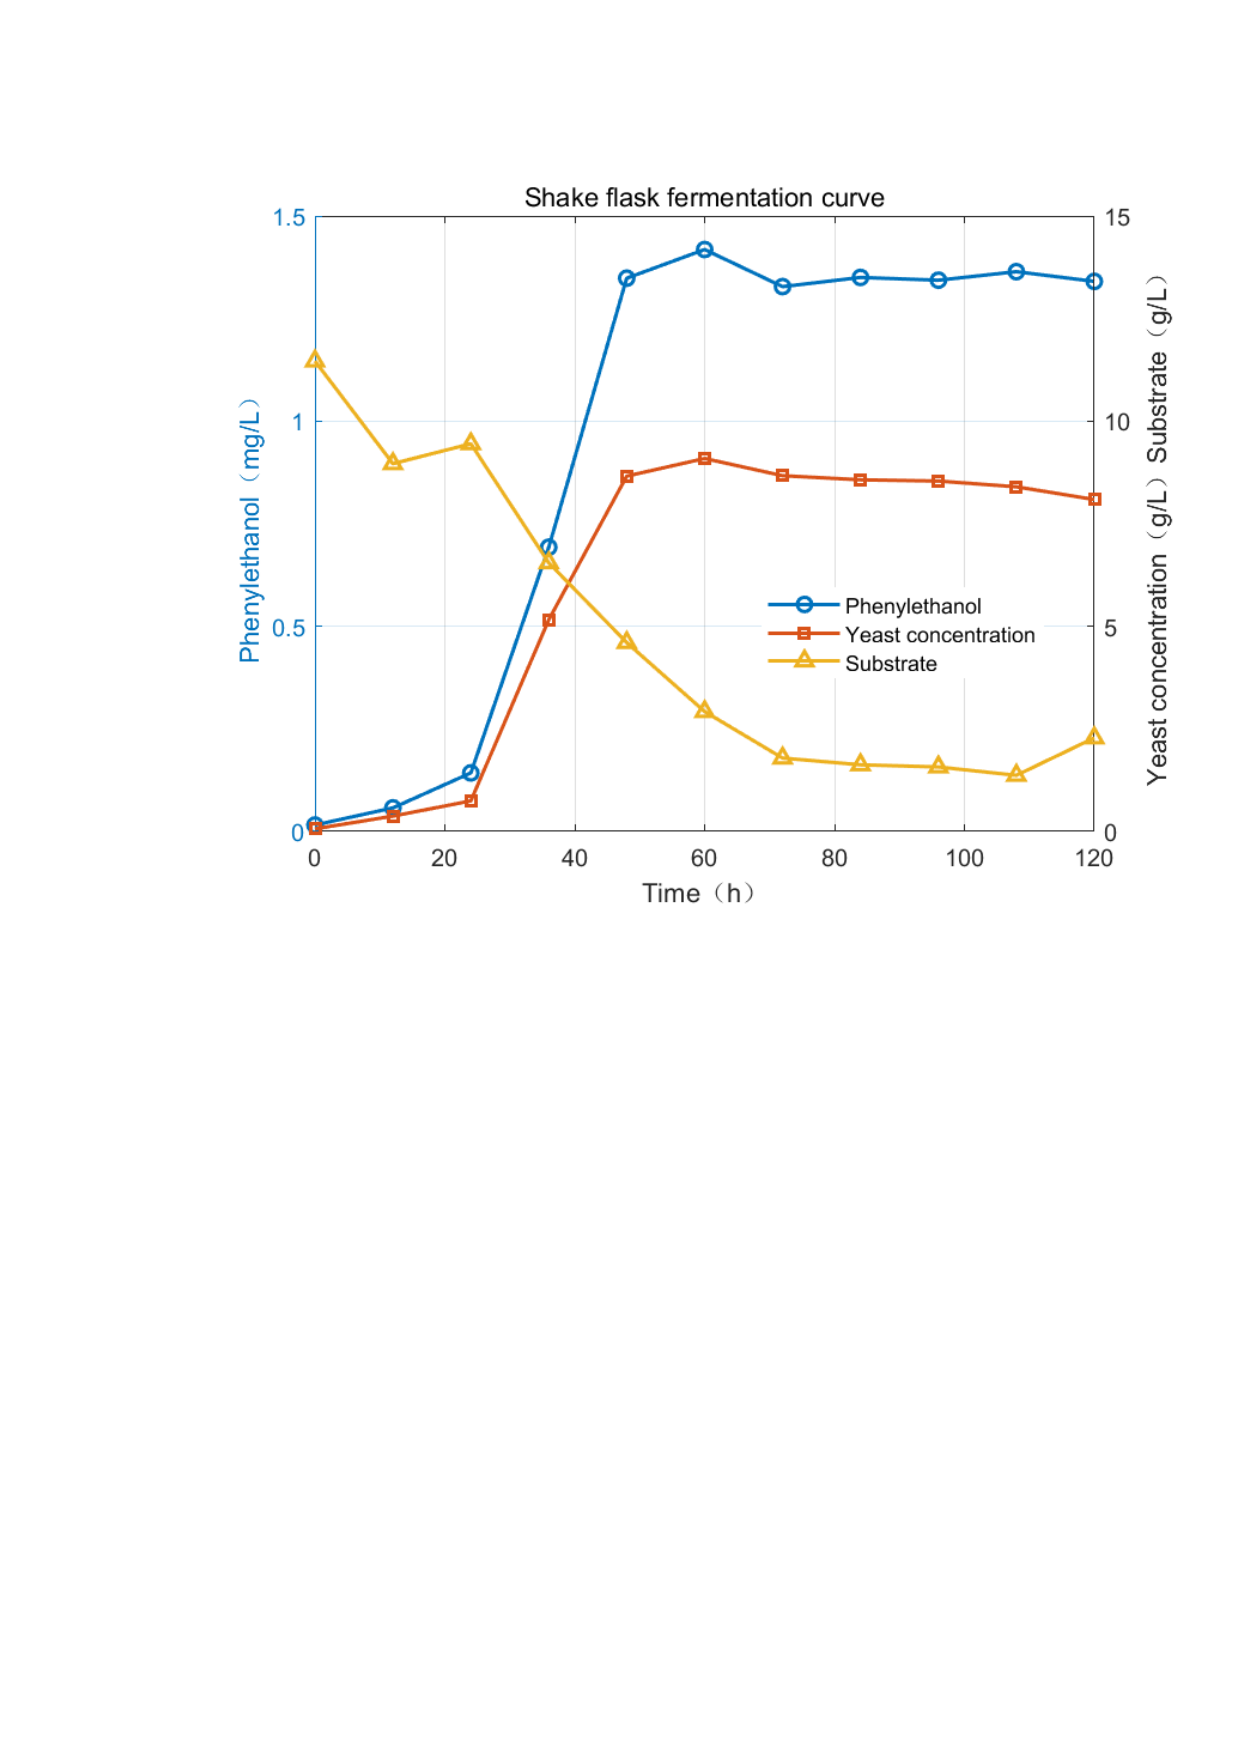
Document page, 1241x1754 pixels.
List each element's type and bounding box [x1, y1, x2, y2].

picture [187, 162, 1183, 913]
